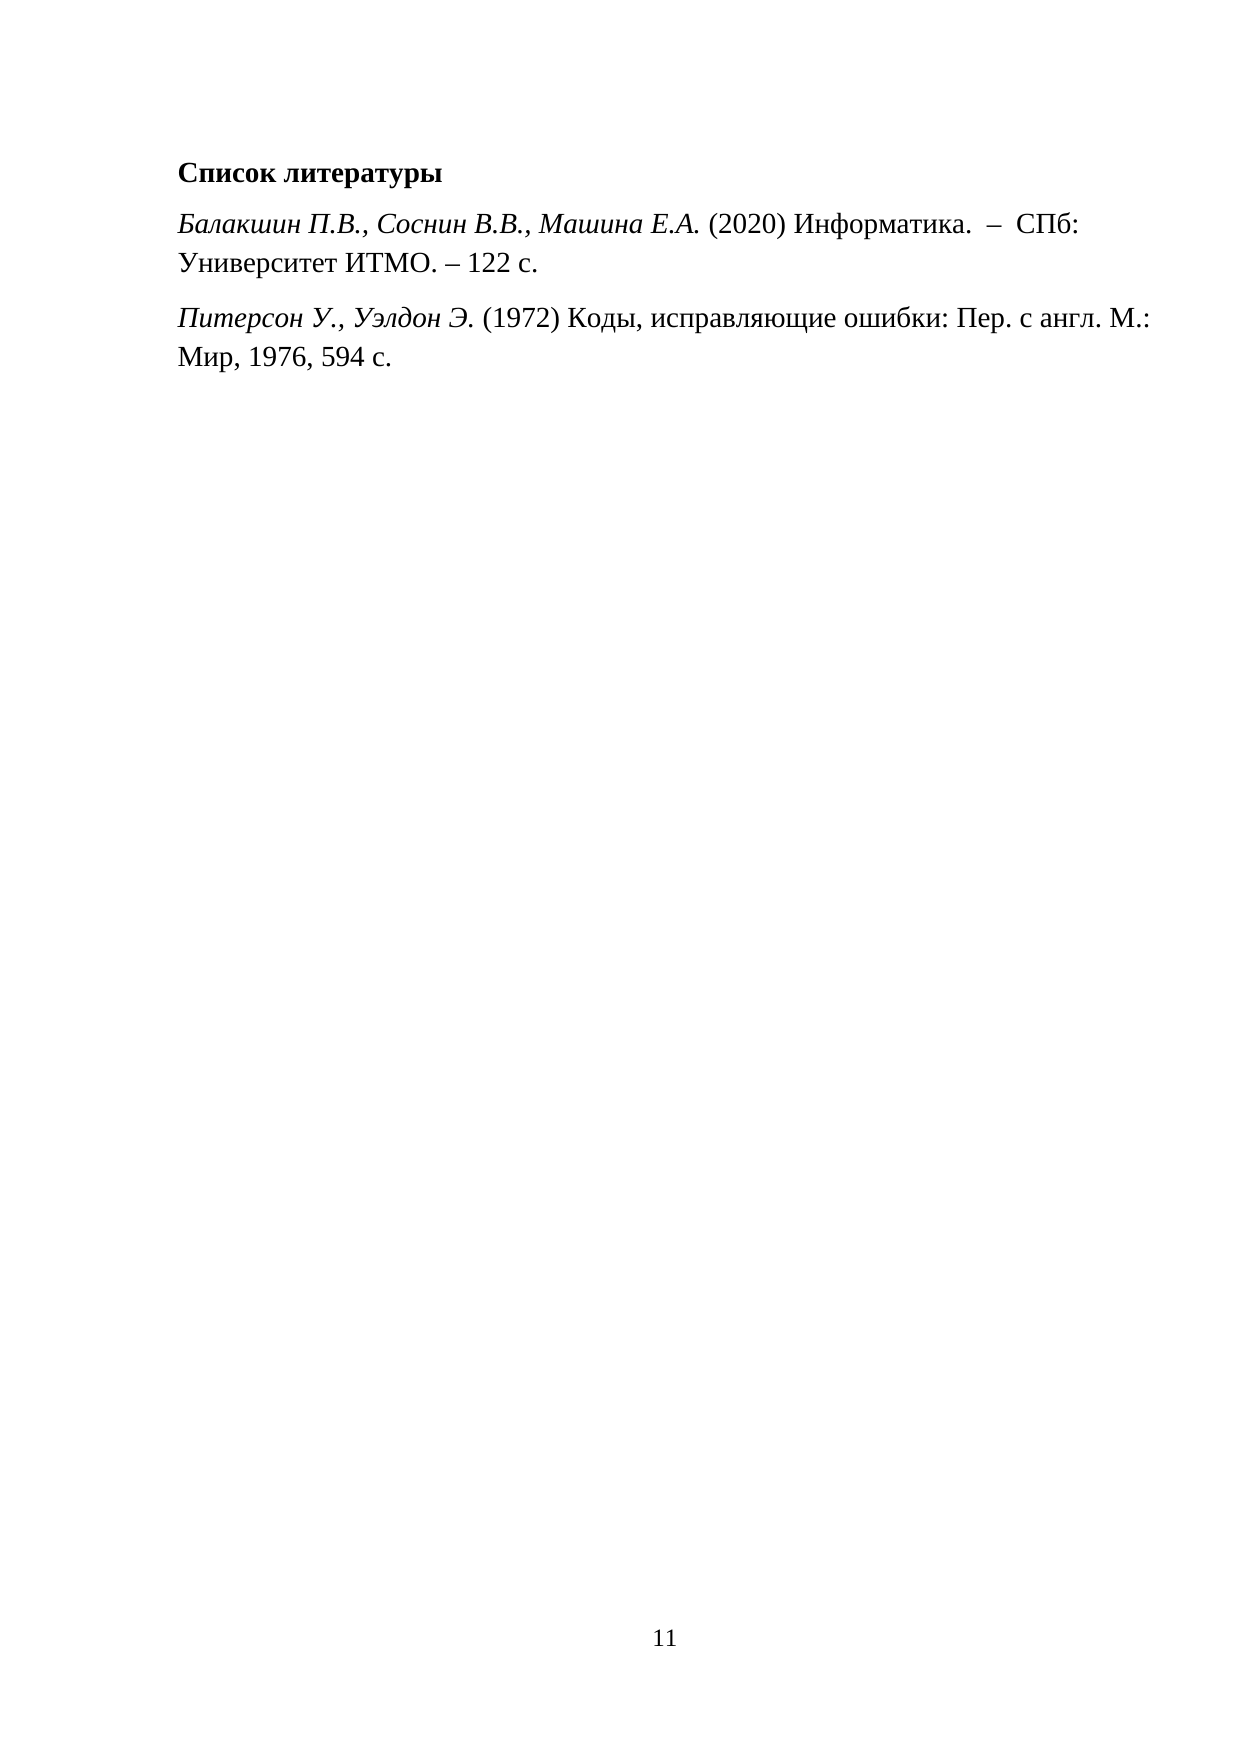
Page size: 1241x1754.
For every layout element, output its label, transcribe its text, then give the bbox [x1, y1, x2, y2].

text Питерсон У., Уэлдон Э. (1972) Коды, исправляющие ошибки: Пер. с англ. М.: Мир, 1976, 594 c. [177, 300, 1152, 372]
subtitle Список литературы [177, 156, 1152, 189]
text Балакшин П.В., Соснин В.В., Машина Е.А. (2020) Информатика. – СПб: Университет ИТМО. – 122 с. [177, 207, 1152, 279]
